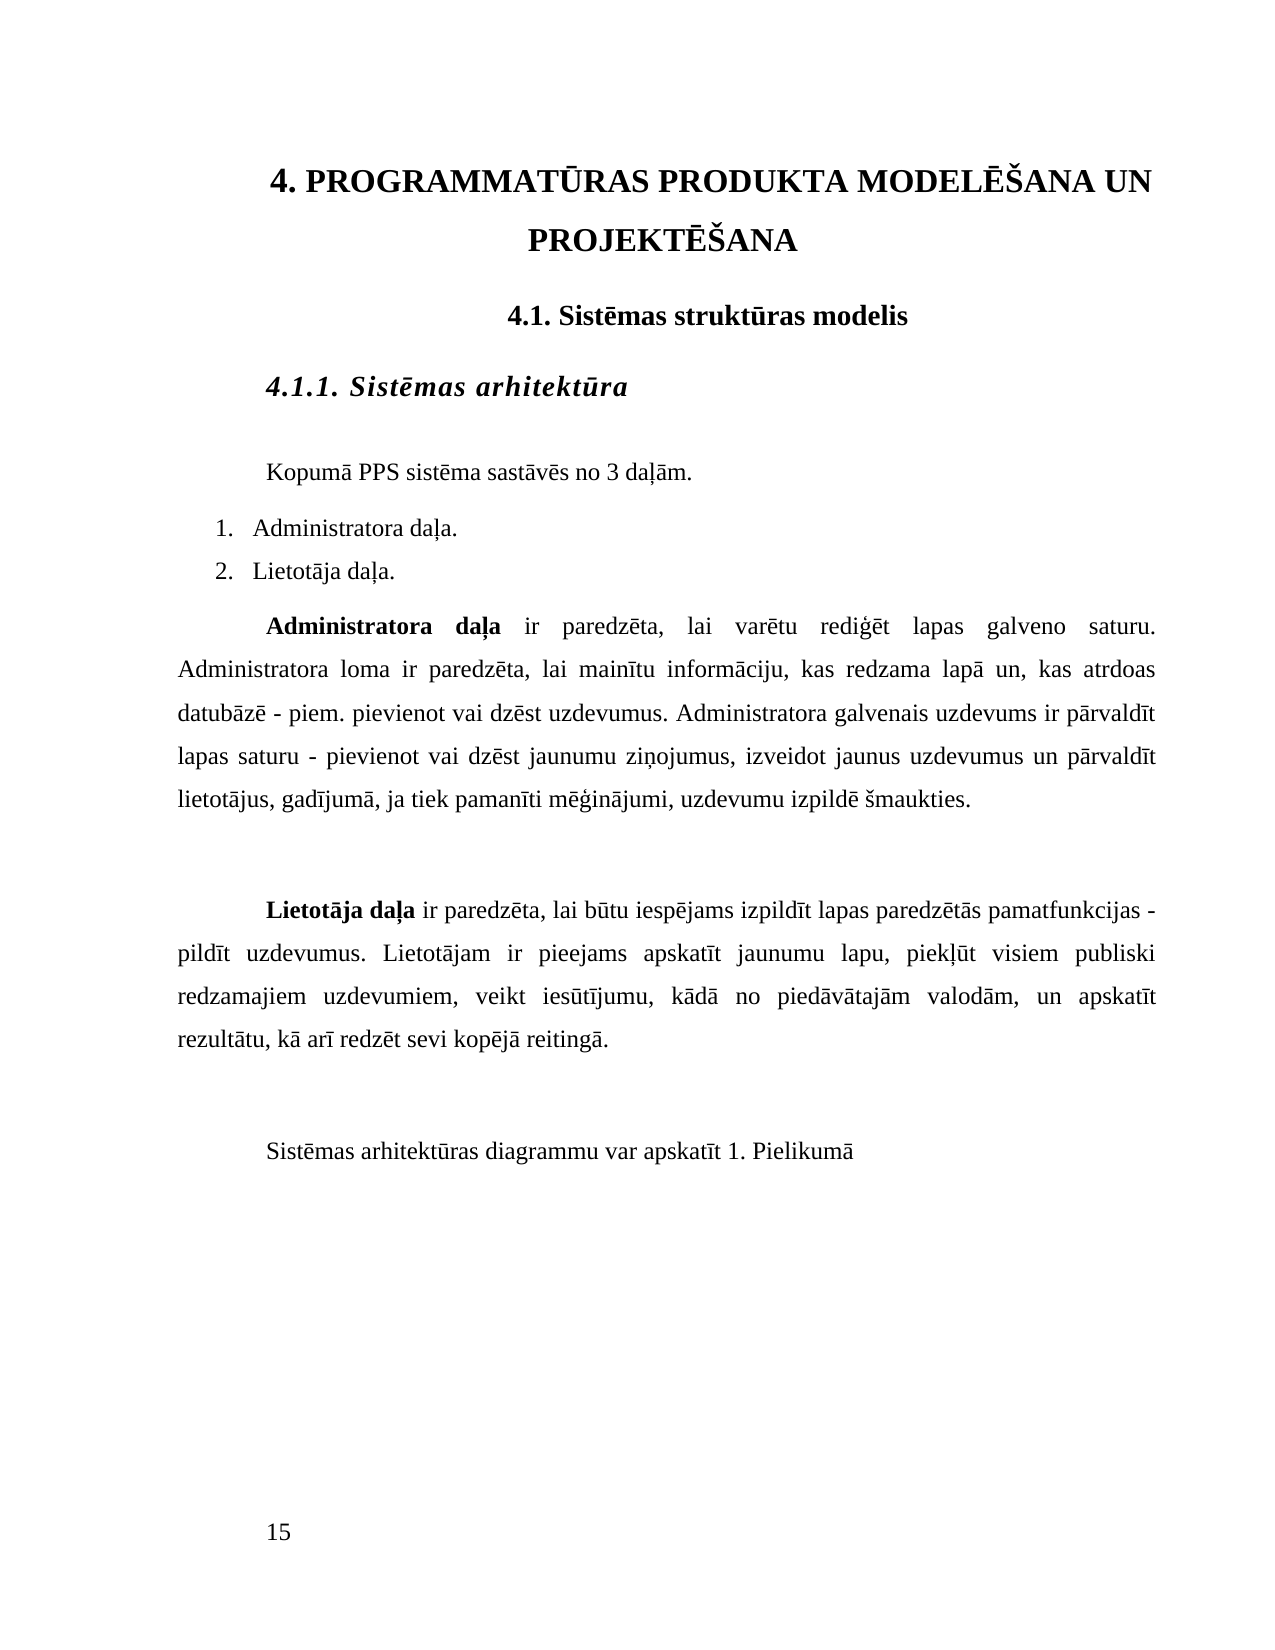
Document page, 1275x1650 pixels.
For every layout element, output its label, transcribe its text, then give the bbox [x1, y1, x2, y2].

text Sistēmas arhitektūras diagrammu var apskatīt 1. Pielikumā [177, 1136, 1157, 1164]
text Kopumā PPS sistēma sastāvēs no 3 daļām. [177, 457, 1157, 486]
subtitle 4.1. Sistēmas struktūras modelis [177, 298, 1157, 332]
subtitle 4. PROGRAMMATŪRAS PRODUKTA MODELĒŠANA UN PROJEKTĒŠANA [177, 160, 1157, 258]
subtitle 4.1.1. Sistēmas arhitektūra [177, 369, 1157, 403]
list Administratora daļa. [215, 513, 1157, 541]
text Lietotāja daļa ir paredzēta, lai būtu iespējams izpildīt lapas paredzētās pamatfunkcijas - pildīt uzdevumus. Lietotājam ir pieejams apskatīt jaunumu lapu, piekļūt visiem publiski redzamajiem uzdevumiem, veikt iesūtījumu, kādā no piedāvātajām valodām, un apskatīt rezultātu, kā arī redzēt sevi kopējā reitingā. [177, 895, 1157, 1053]
list Lietotāja daļa. [215, 556, 1157, 584]
text Administratora daļa ir paredzēta, lai varētu rediģēt lapas galveno saturu. Administratora loma ir paredzēta, lai mainītu informāciju, kas redzama lapā un, kas atrdoas datubāzē - piem. pievienot vai dzēst uzdevumus. Administratora galvenais uzdevums ir pārvaldīt lapas saturu - pievienot vai dzēst jaunumu ziņojumus, izveidot jaunus uzdevumus un pārvaldīt lietotājus, gadījumā, ja tiek pamanīti mēģinājumi, uzdevumu izpildē šmaukties. [177, 611, 1157, 813]
